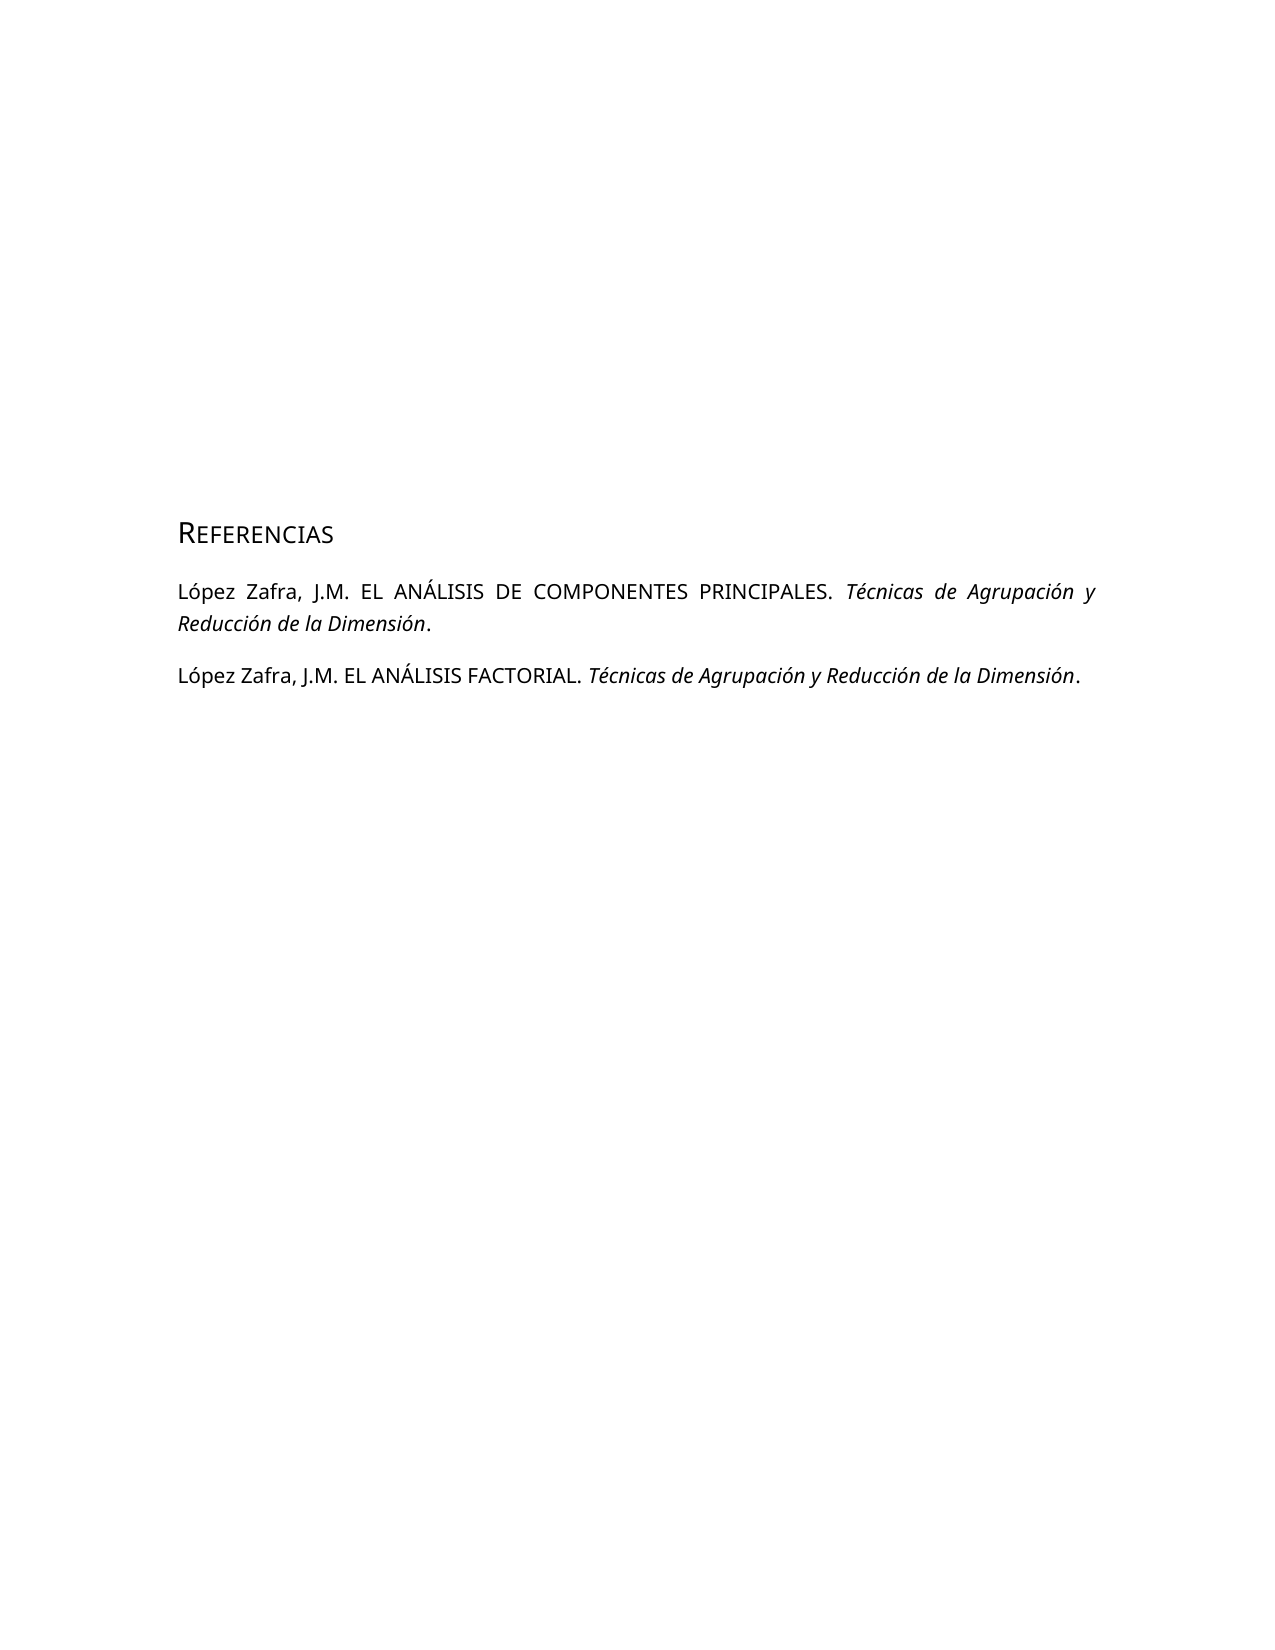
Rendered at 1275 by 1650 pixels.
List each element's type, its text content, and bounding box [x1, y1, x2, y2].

text López Zafra, J.M. EL ANÁLISIS FACTORIAL. Técnicas de Agrupación y Reducción de la Dimensión. [177, 661, 1098, 689]
text López Zafra, J.M. EL ANÁLISIS DE COMPONENTES PRINCIPALES. Técnicas de Agrupación y Reducción de la Dimensión. [177, 577, 1098, 638]
subtitle Referencias [177, 513, 1098, 552]
